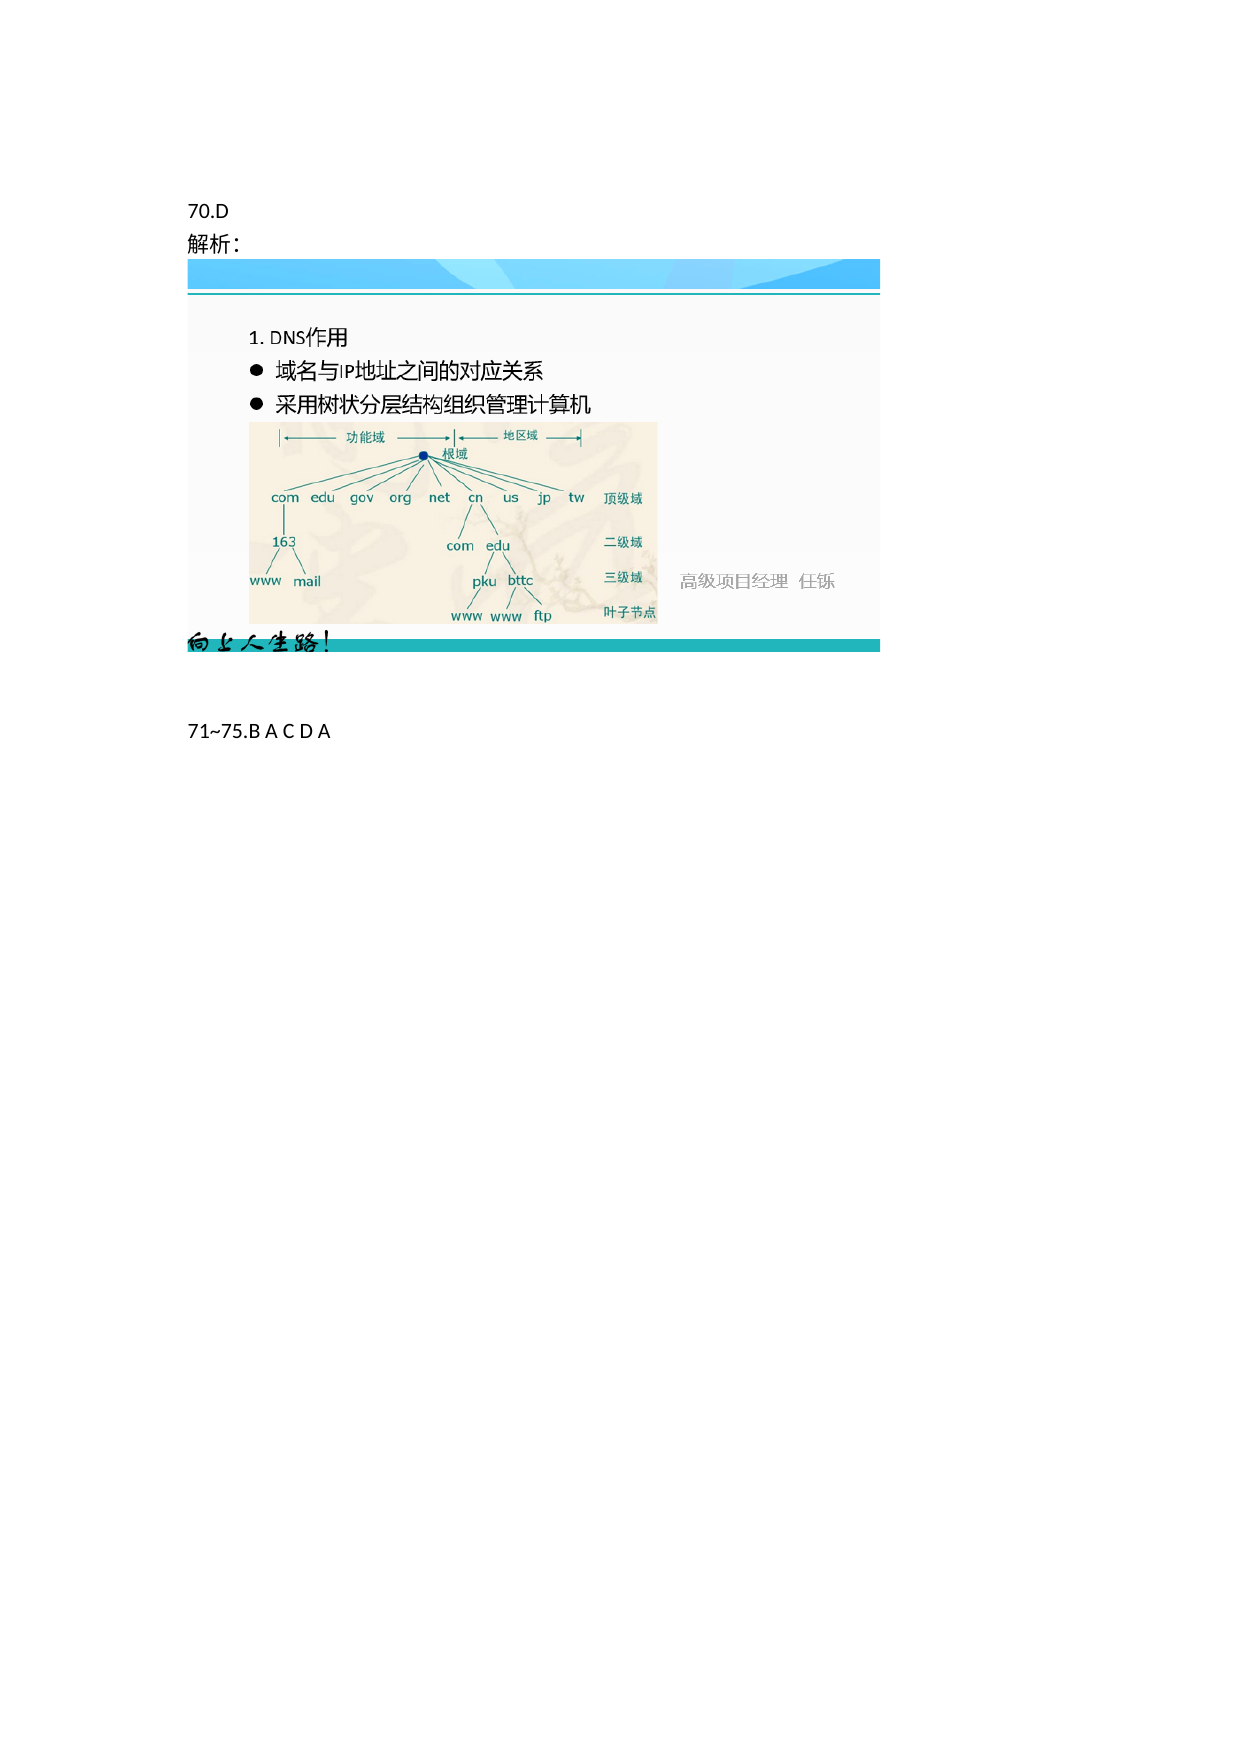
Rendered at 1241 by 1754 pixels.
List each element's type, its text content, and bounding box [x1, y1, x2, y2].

text 71~75.B A C D A [187, 714, 1053, 747]
text 解析： [187, 227, 1053, 259]
picture [187, 259, 880, 652]
text 70.D [187, 194, 1053, 227]
